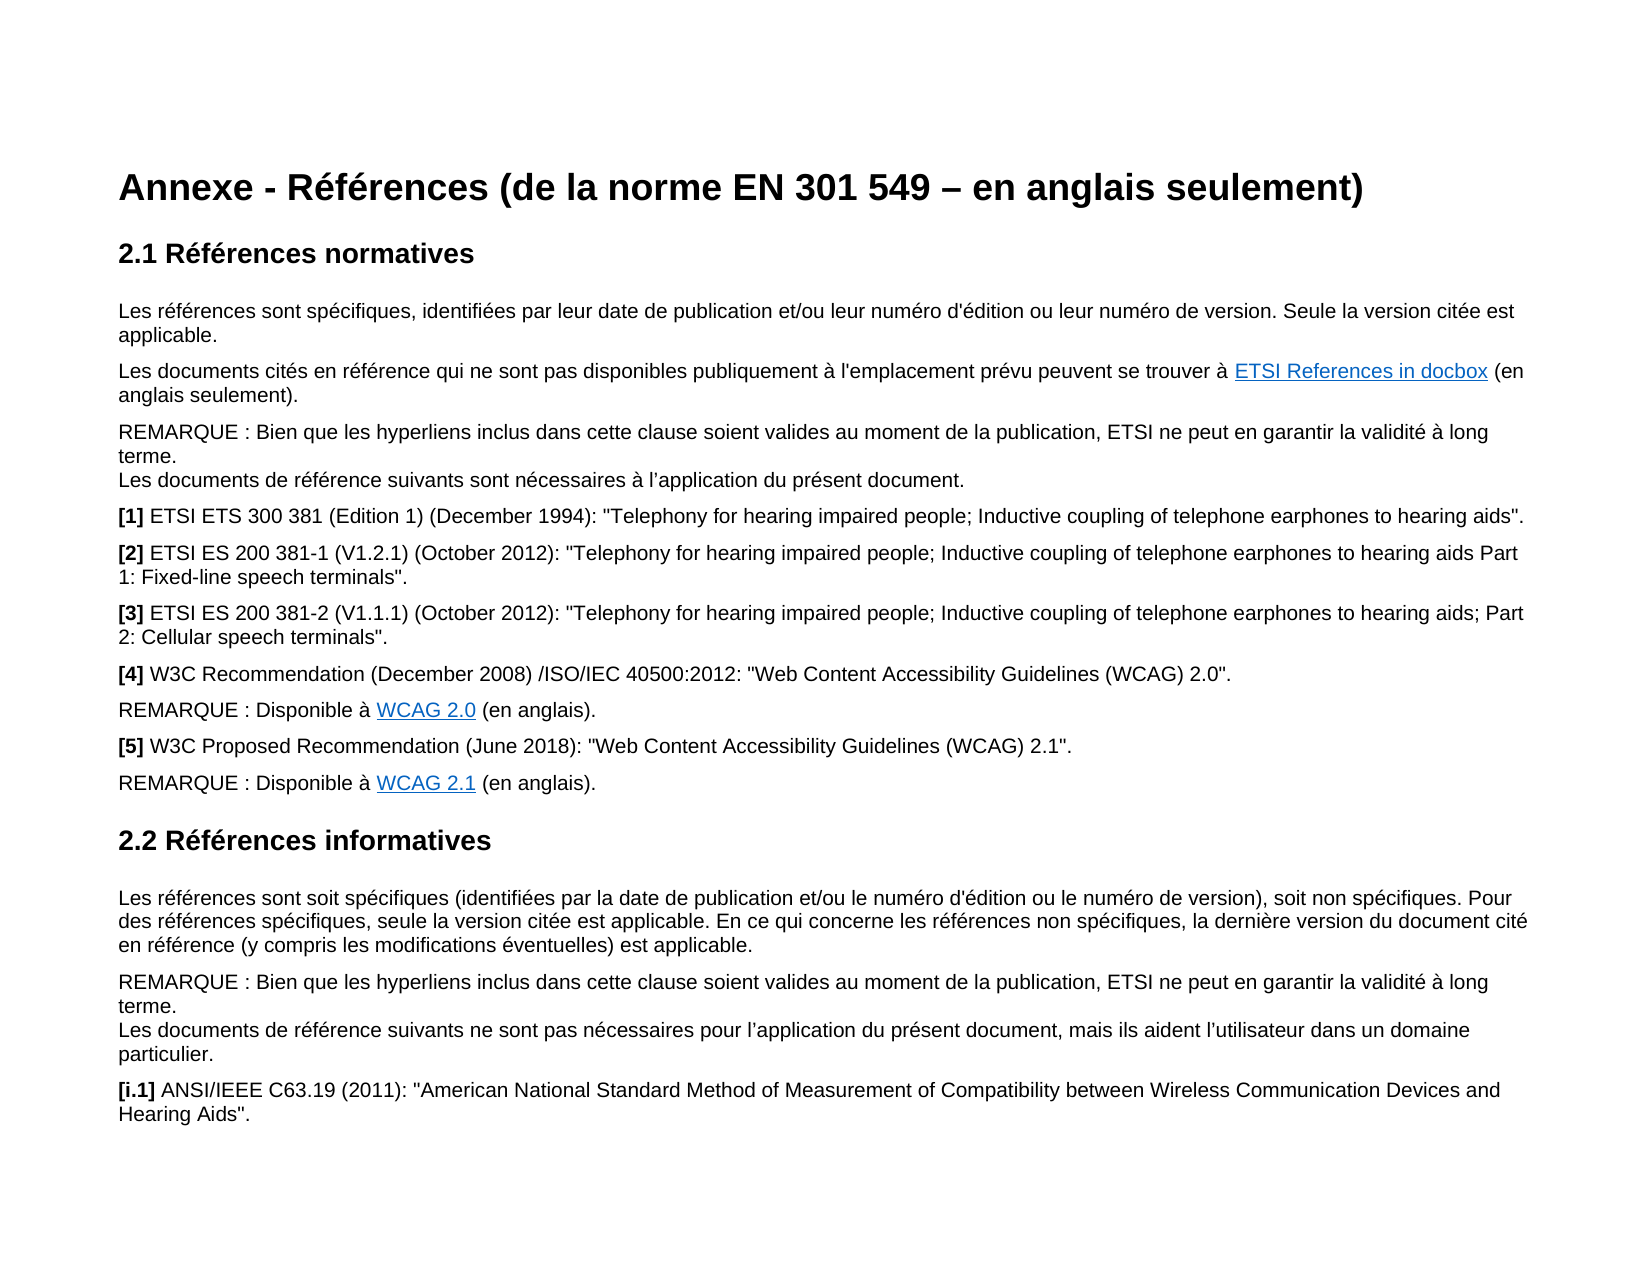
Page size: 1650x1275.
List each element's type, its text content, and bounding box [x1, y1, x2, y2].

text Les documents cités en référence qui ne sont pas disponibles publiquement à l'emplacement prévu peuvent se trouver à ETSI References in docbox (en anglais seulement). [118, 359, 1532, 407]
text REMARQUE : Bien que les hyperliens inclus dans cette clause soient valides au moment de la publication, ETSI ne peut en garantir la validité à long terme. Les documents de référence suivants sont nécessaires à l’application du présent document. [118, 420, 1532, 492]
text Les références sont spécifiques, identifiées par leur date de publication et/ou leur numéro d'édition ou leur numéro de version. Seule la version citée est applicable. [118, 299, 1532, 347]
text [1] ETSI ETS 300 381 (Edition 1) (December 1994): "Telephony for hearing impaired people; Inductive coupling of telephone earphones to hearing aids". [118, 504, 1532, 528]
text [i.1] ANSI/IEEE C63.19 (2011): "American National Standard Method of Measurement of Compatibility between Wireless Communication Devices and Hearing Aids". [118, 1078, 1532, 1126]
subtitle 2.1 Références normatives [118, 237, 1532, 270]
text [4] W3C Recommendation (December 2008) /ISO/IEC 40500:2012: "Web Content Accessibility Guidelines (WCAG) 2.0". [118, 661, 1532, 685]
text REMARQUE : Disponible à WCAG 2.1 (en anglais). [118, 771, 1532, 795]
subtitle Annexe - Références (de la norme EN 301 549 – en anglais seulement) [118, 165, 1532, 208]
text Les références sont soit spécifiques (identifiées par la date de publication et/ou le numéro d'édition ou le numéro de version), soit non spécifiques. Pour des références spécifiques, seule la version citée est applicable. En ce qui concerne les références non spécifiques, la dernière version du document cité en référence (y compris les modifications éventuelles) est applicable. [118, 885, 1532, 957]
subtitle 2.2 Références informatives [118, 824, 1532, 856]
text [5] W3C Proposed Recommendation (June 2018): "Web Content Accessibility Guidelines (WCAG) 2.1". [118, 734, 1532, 758]
text [2] ETSI ES 200 381-1 (V1.2.1) (October 2012): "Telephony for hearing impaired people; Inductive coupling of telephone earphones to hearing aids Part 1: Fixed-line speech terminals". [118, 541, 1532, 588]
text [3] ETSI ES 200 381-2 (V1.1.1) (October 2012): "Telephony for hearing impaired people; Inductive coupling of telephone earphones to hearing aids; Part 2: Cellular speech terminals". [118, 601, 1532, 649]
text REMARQUE : Bien que les hyperliens inclus dans cette clause soient valides au moment de la publication, ETSI ne peut en garantir la validité à long terme. Les documents de référence suivants ne sont pas nécessaires pour l’application du présent document, mais ils aident l’utilisateur dans un domaine particulier. [118, 970, 1532, 1066]
text REMARQUE : Disponible à WCAG 2.0 (en anglais). [118, 698, 1532, 722]
